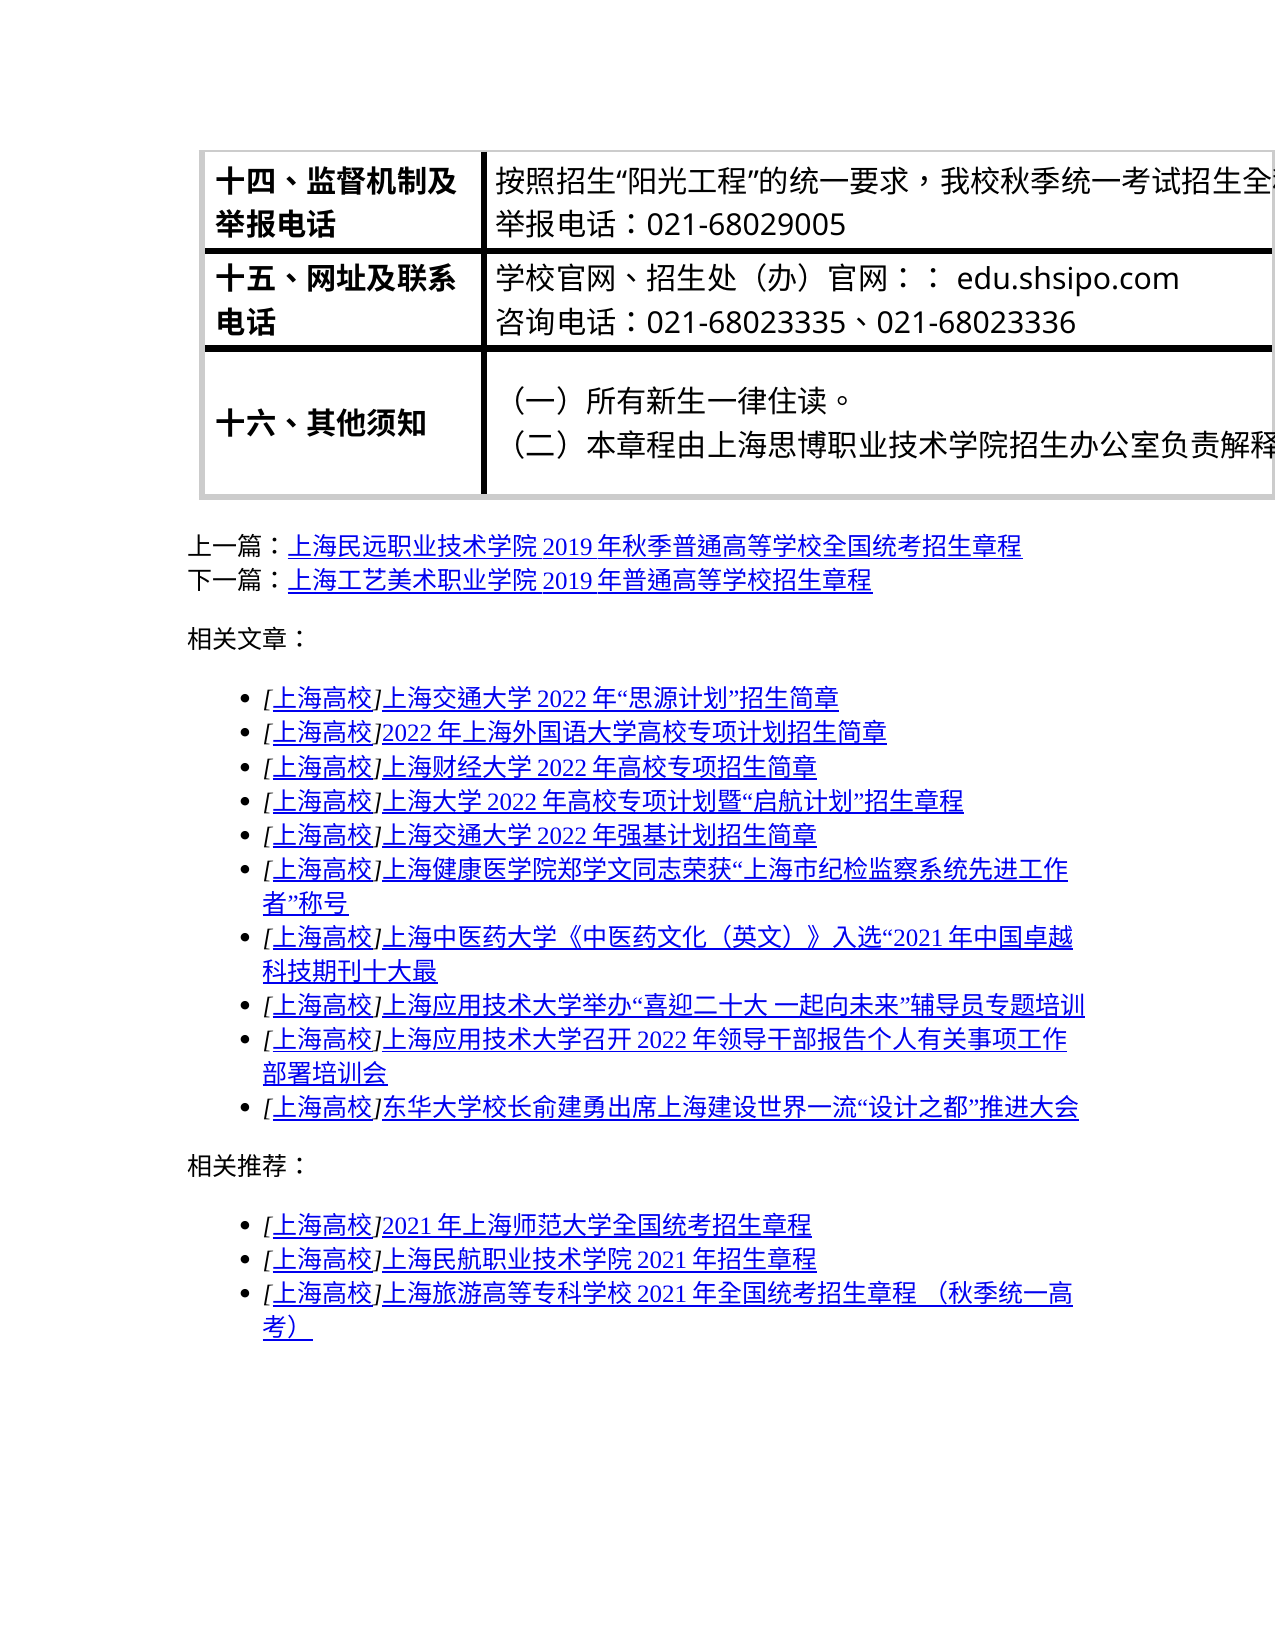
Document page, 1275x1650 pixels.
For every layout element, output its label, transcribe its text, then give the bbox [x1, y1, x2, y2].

list [上海高校]上海中医药大学《中医药文化（英文）》入选“2021年中国卓越科技期刊十大最 [241, 919, 1087, 988]
table_cell 十六、其他须知 [205, 352, 481, 494]
list [上海高校]上海交通大学2022年强基计划招生简章 [241, 817, 1087, 851]
text 上一篇：上海民远职业技术学院2019年秋季普通高等学校全国统考招生章程 下一篇：上海工艺美术职业学院2019年普通高等学校招生章程 [187, 529, 1087, 597]
table_cell （一）所有新生一律住读。 （二）本章程由上海思博职业技术学院招生办公室负责解释。 [487, 352, 1272, 494]
list [上海高校]2021年上海师范大学全国统考招生章程 [241, 1208, 1087, 1242]
list [上海高校]上海交通大学2022年“思源计划”招生简章 [241, 681, 1087, 715]
table_cell 按照招生“阳光工程”的统一要求，我校秋季统一考试招生全程接受本校纪委监察处监督。 举报电话：021-68029005 [487, 152, 1272, 248]
list [上海高校]上海应用技术大学举办“喜迎二十大 一起向未来”辅导员专题培训 [241, 988, 1087, 1022]
list [上海高校]上海民航职业技术学院2021年招生章程 [241, 1242, 1087, 1276]
list [上海高校]上海健康医学院郑学文同志荣获“上海市纪检监察系统先进工作者”称号 [241, 851, 1087, 919]
list [上海高校]上海应用技术大学召开2022年领导干部报告个人有关事项工作部署培训会 [241, 1022, 1087, 1090]
table_cell 学校官网、招生处（办）官网：： edu.shsipo.com 咨询电话：021-68023335、021-68023336 [487, 254, 1272, 345]
text 相关推荐： [187, 1149, 1087, 1183]
list [上海高校]2022年上海外国语大学高校专项计划招生简章 [241, 715, 1087, 749]
list [上海高校]东华大学校长俞建勇出席上海建设世界一流“设计之都”推进大会 [241, 1090, 1087, 1124]
list [上海高校]上海旅游高等专科学校2021年全国统考招生章程 （秋季统一高考） [241, 1276, 1087, 1344]
list [上海高校]上海大学2022年高校专项计划暨“启航计划”招生章程 [241, 783, 1087, 817]
list [上海高校]上海财经大学2022年高校专项招生简章 [241, 749, 1087, 783]
table_cell 十五、网址及联系电话 [205, 254, 481, 345]
table_cell 十四、监督机制及举报电话 [205, 152, 481, 248]
text 相关文章： [187, 622, 1087, 656]
